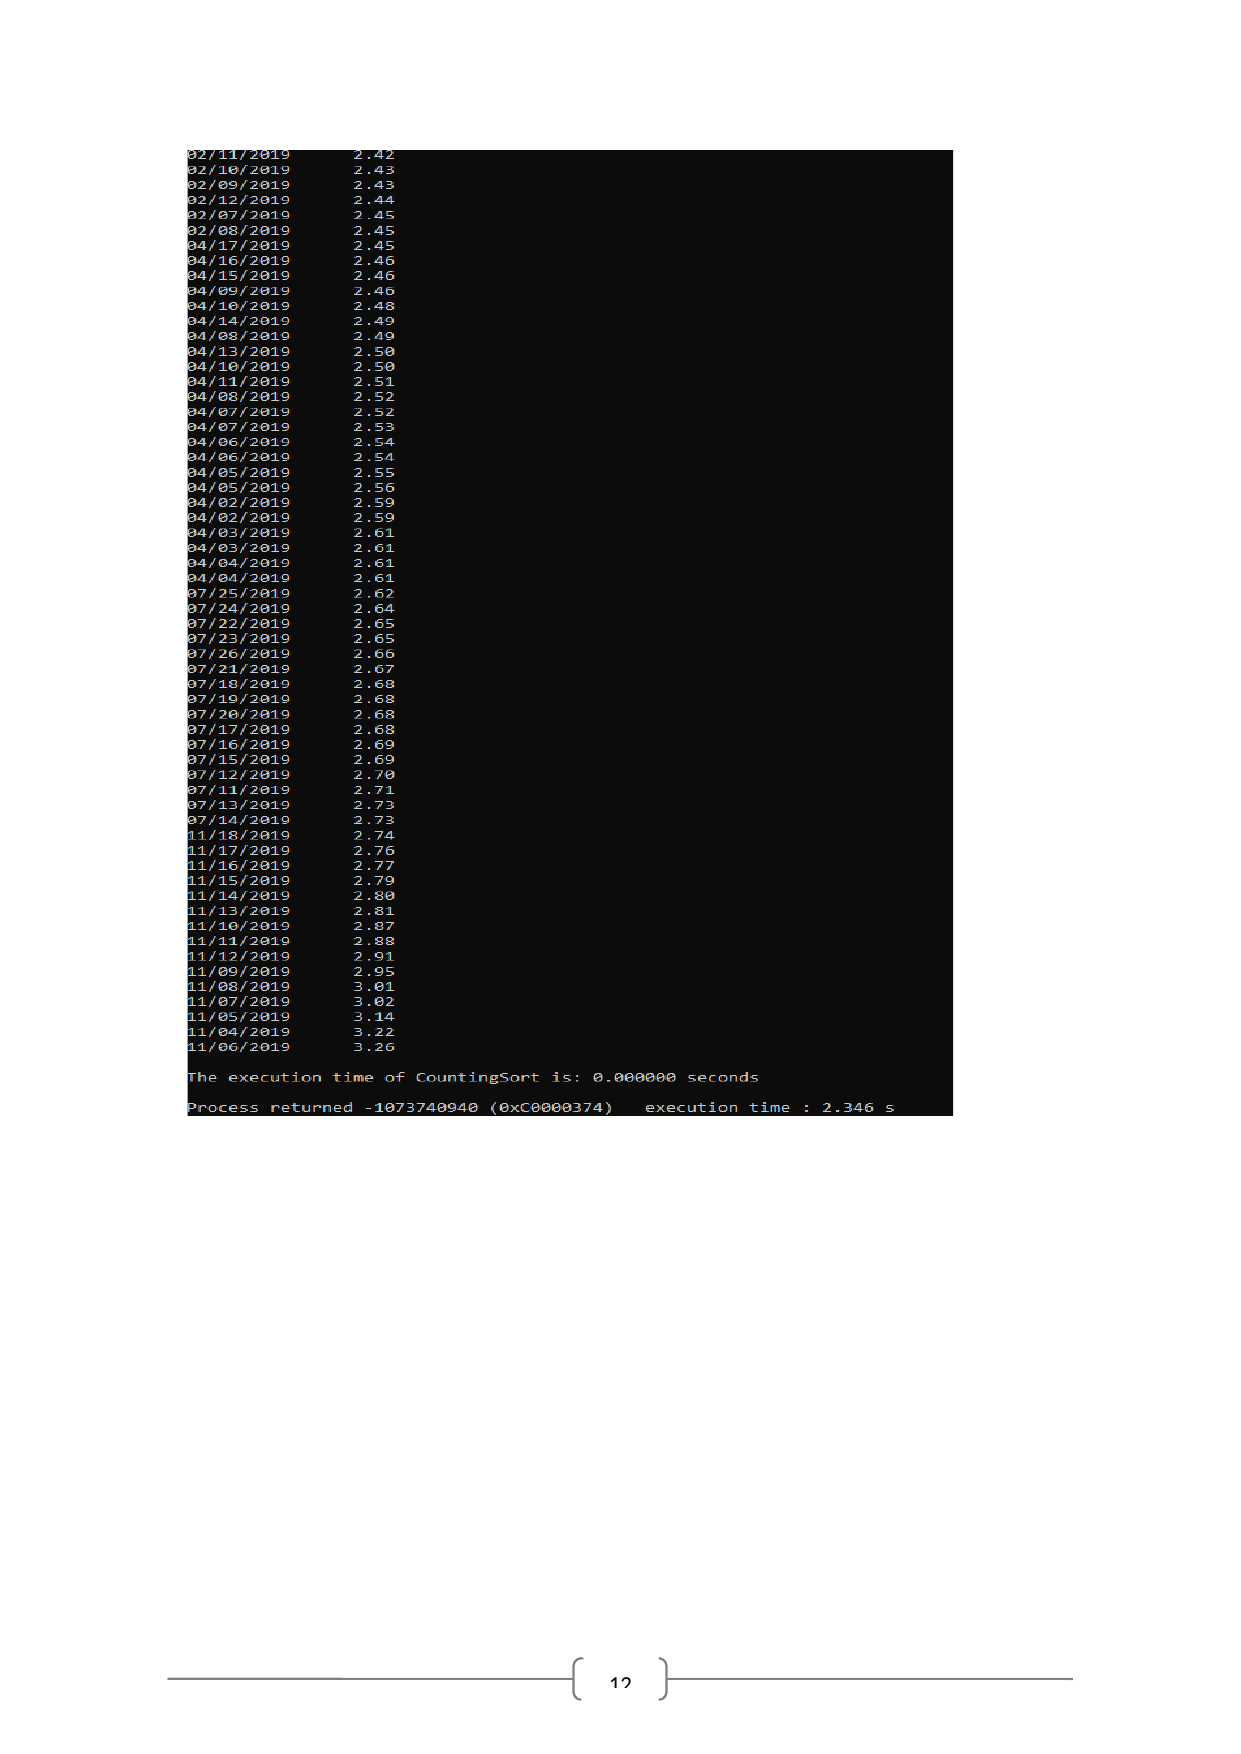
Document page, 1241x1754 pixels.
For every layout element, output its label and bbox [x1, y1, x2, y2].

picture [187, 150, 954, 1116]
